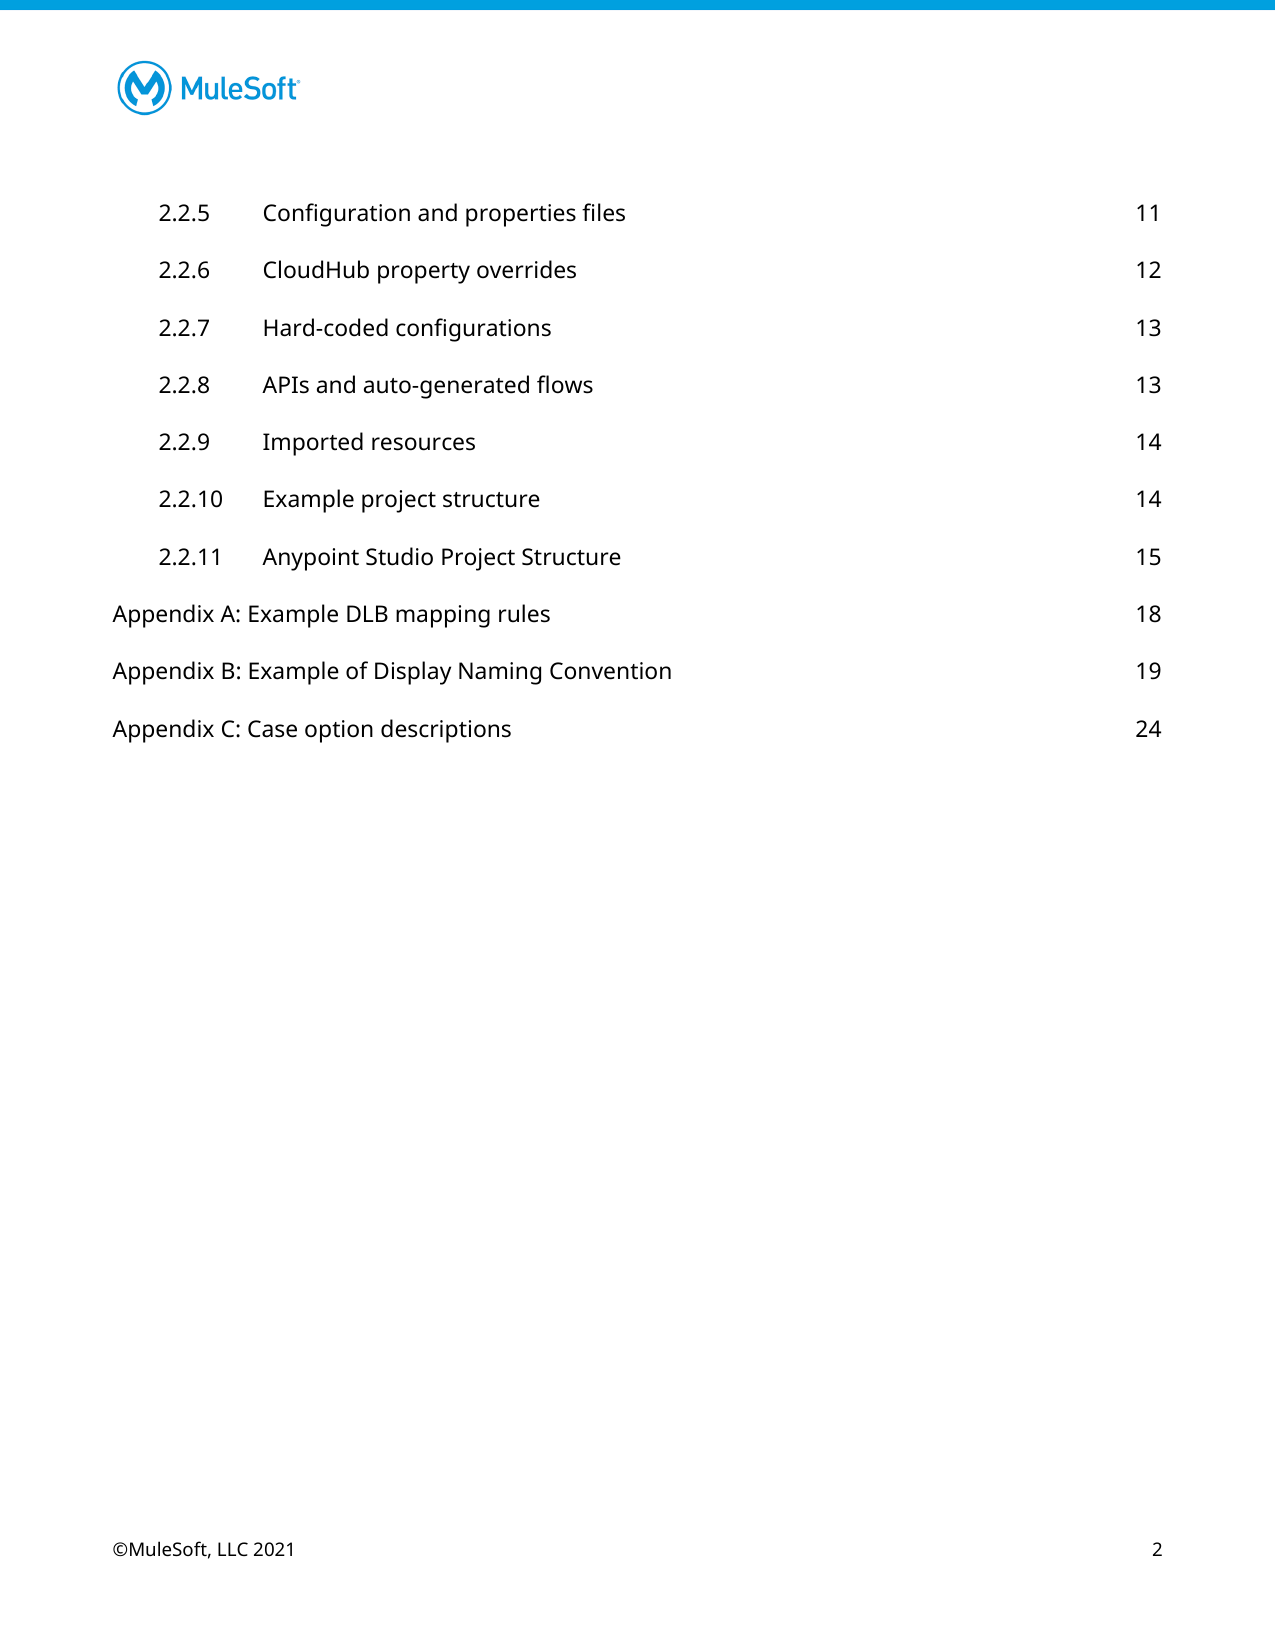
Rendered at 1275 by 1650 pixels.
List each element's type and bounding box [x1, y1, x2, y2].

picture [0, 11, 1275, 171]
